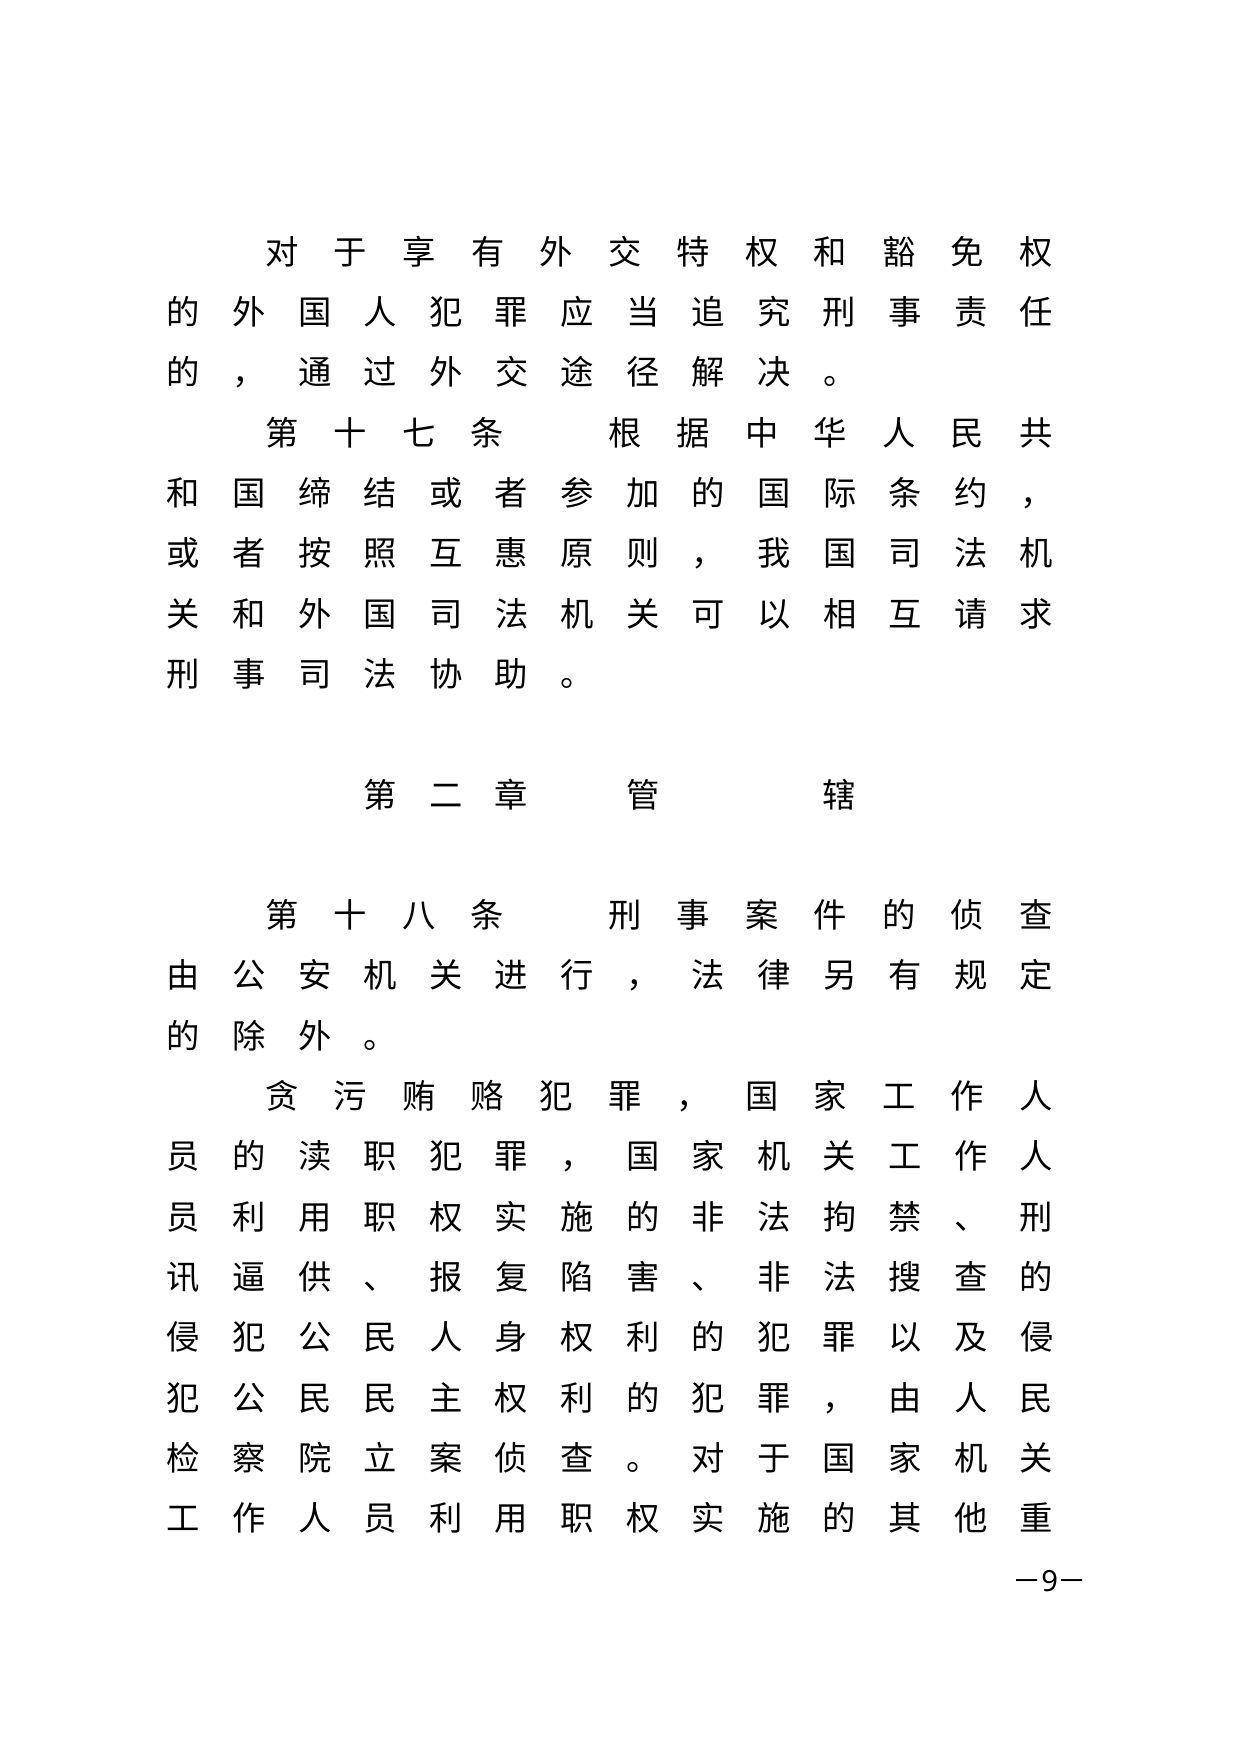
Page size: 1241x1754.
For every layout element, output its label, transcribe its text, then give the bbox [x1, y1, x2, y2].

text 第十七条 根据中华人民共和国缔结或者参加的国际条约，或者按照互惠原则，我国司法机关和外国司法机关可以相互请求刑事司法协助。 [167, 400, 1085, 702]
text 第二章 管 辖 [167, 762, 1085, 823]
text 对于享有外交特权和豁免权的外国人犯罪应当追究刑事责任的，通过外交途径解决。 [167, 219, 1085, 400]
text 第十八条 刑事案件的侦查由公安机关进行，法律另有规定的除外。 [167, 883, 1085, 1064]
